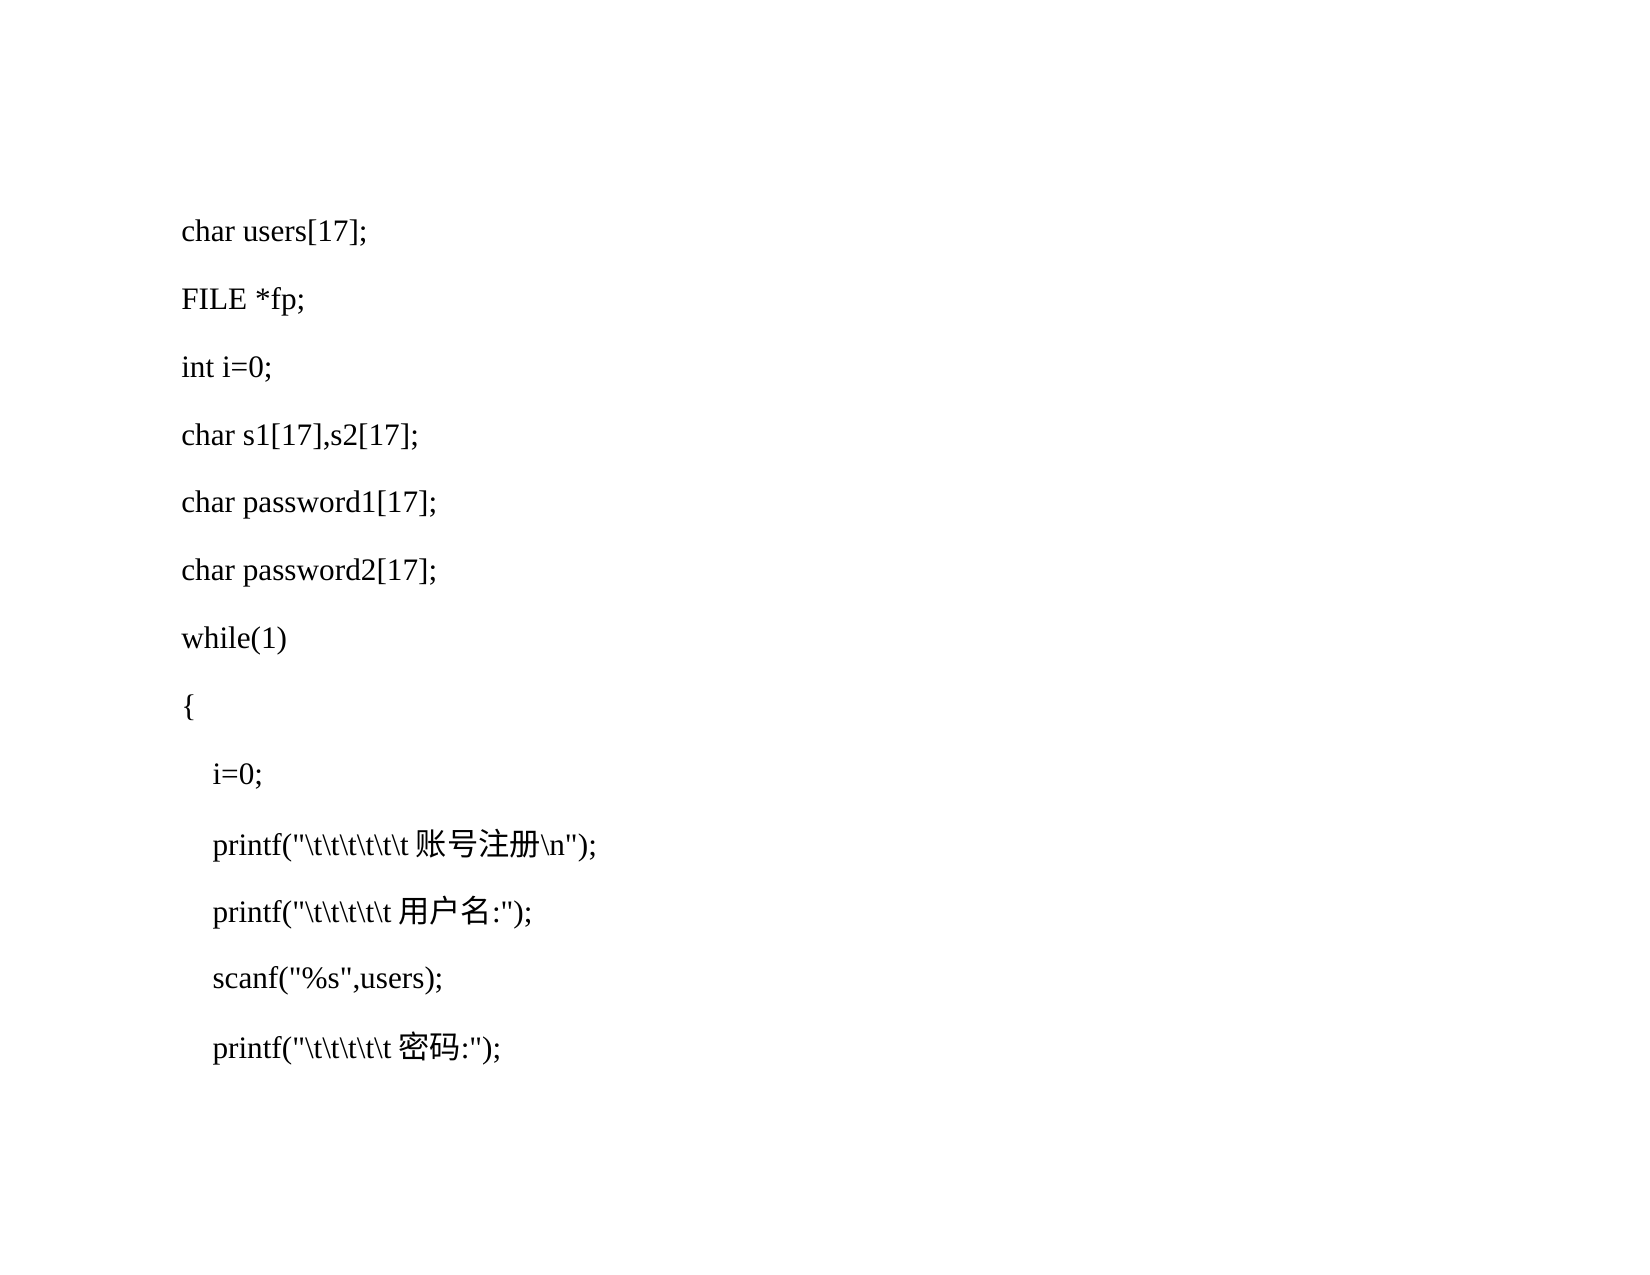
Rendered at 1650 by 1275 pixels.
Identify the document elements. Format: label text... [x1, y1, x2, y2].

text while(1) [150, 603, 1500, 671]
text printf("\t\t\t\t\t\t账号注册\n"); [150, 807, 1500, 875]
text char users[17]; [150, 196, 1500, 264]
text printf("\t\t\t\t\t密码:"); [150, 1011, 1500, 1079]
text i=0; [150, 739, 1500, 807]
text int i=0; [150, 332, 1500, 400]
text char password1[17]; [150, 468, 1500, 536]
text { [150, 671, 1500, 739]
text char s1[17],s2[17]; [150, 400, 1500, 468]
text FILE *fp; [150, 264, 1500, 332]
text char password2[17]; [150, 536, 1500, 603]
text printf("\t\t\t\t\t用户名:"); [150, 875, 1500, 943]
text scanf("%s",users); [150, 943, 1500, 1011]
